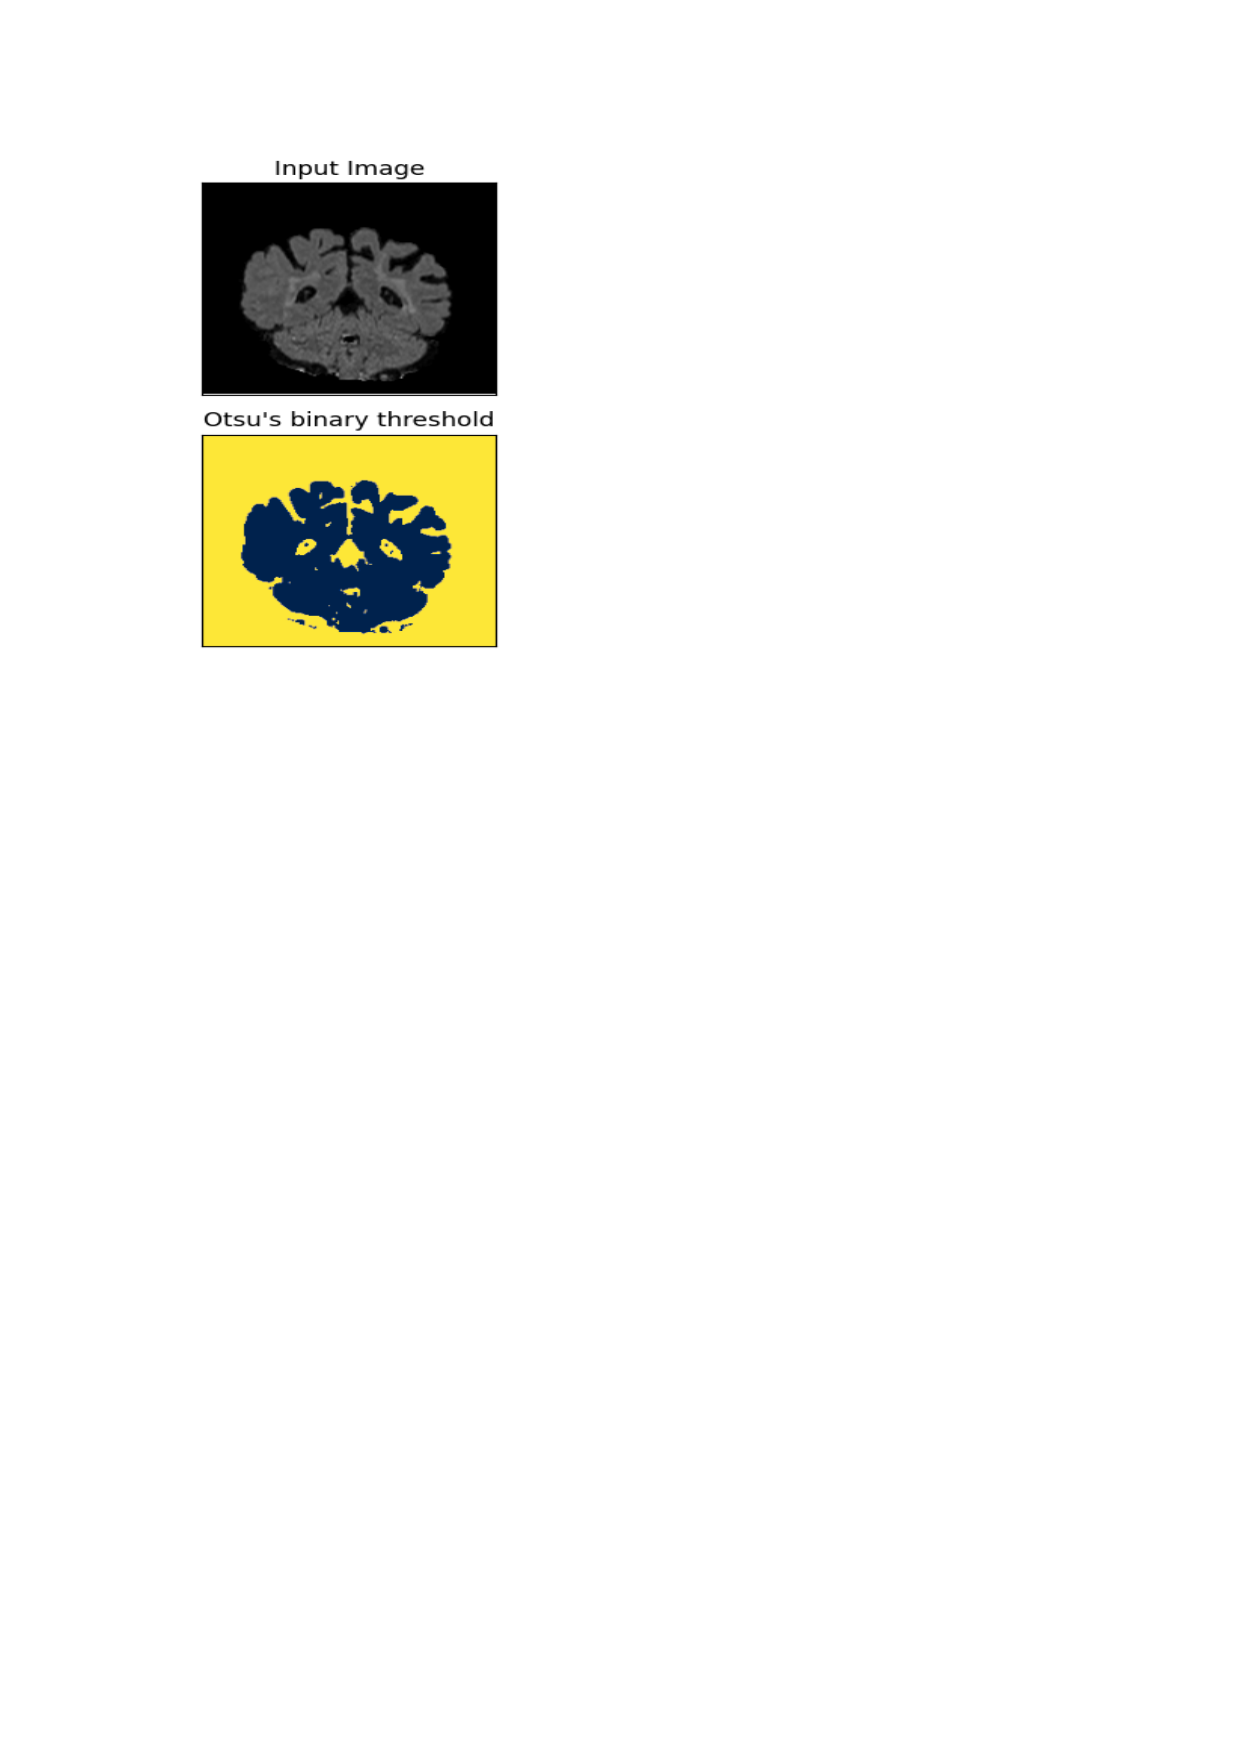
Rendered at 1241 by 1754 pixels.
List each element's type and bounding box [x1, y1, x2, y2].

picture [187, 150, 511, 657]
